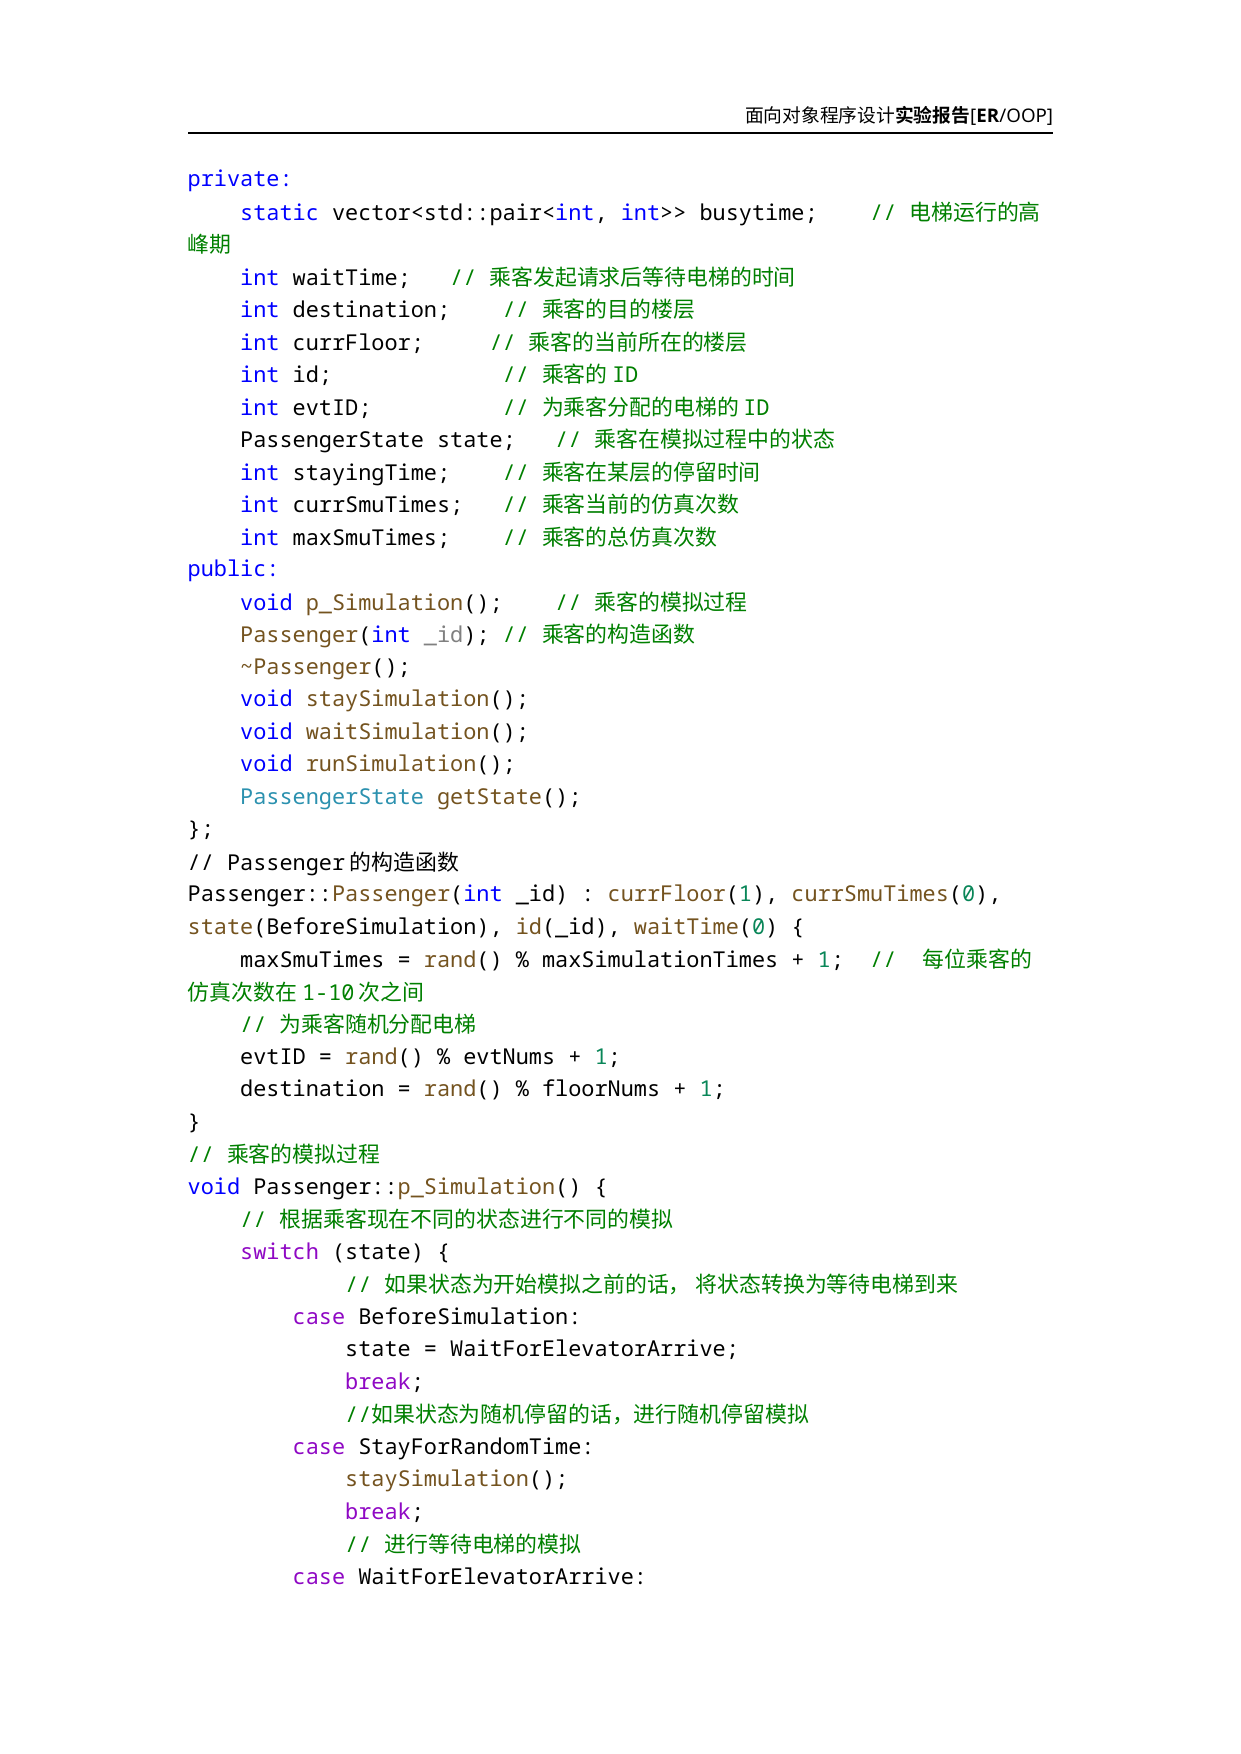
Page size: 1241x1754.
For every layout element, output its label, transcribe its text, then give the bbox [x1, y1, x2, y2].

text }; [187, 812, 1053, 844]
text void staySimulation(); [187, 682, 1053, 714]
text case WaitForElevatorArrive: [187, 1559, 1053, 1592]
text void Passenger::p_Simulation() { [187, 1169, 1053, 1202]
text evtID = rand() % evtNums + 1; [187, 1039, 1053, 1072]
text } [187, 1104, 1053, 1137]
text destination = rand() % floorNums + 1; [187, 1072, 1053, 1104]
text int waitTime; // 乘客发起请求后等待电梯的时间 [187, 259, 1053, 292]
text // 如果状态为开始模拟之前的话， 将状态转换为等待电梯到来 [187, 1267, 1053, 1299]
text // 进行等待电梯的模拟 [187, 1527, 1053, 1559]
text // 乘客的模拟过程 [187, 1137, 1053, 1169]
text int maxSmuTimes; // 乘客的总仿真次数 [187, 519, 1053, 552]
text void p_Simulation(); // 乘客的模拟过程 [187, 584, 1053, 617]
text PassengerState state; // 乘客在模拟过程中的状态 [187, 422, 1053, 454]
text int stayingTime; // 乘客在某层的停留时间 [187, 454, 1053, 487]
text int evtID; // 为乘客分配的电梯的ID [187, 389, 1053, 422]
text int currFloor; // 乘客的当前所在的楼层 [187, 324, 1053, 357]
text staySimulation(); [187, 1462, 1053, 1494]
text // Passenger的构造函数 [187, 844, 1053, 877]
text maxSmuTimes = rand() % maxSimulationTimes + 1; // 每位乘客的仿真次数在 1-10次之间 [187, 942, 1053, 1007]
text Passenger(int _id); // 乘客的构造函数 [187, 617, 1053, 649]
text int destination; // 乘客的目的楼层 [187, 292, 1053, 324]
text ~Passenger(); [187, 649, 1053, 682]
text void runSimulation(); [187, 747, 1053, 779]
text // 为乘客随机分配电梯 [187, 1007, 1053, 1039]
text PassengerState getState(); [187, 779, 1053, 812]
text private: [187, 162, 1053, 194]
text //如果状态为随机停留的话，进行随机停留模拟 [187, 1397, 1053, 1429]
text public: [187, 552, 1053, 584]
text break; [187, 1494, 1053, 1527]
text case BeforeSimulation: [187, 1299, 1053, 1332]
text void waitSimulation(); [187, 714, 1053, 747]
text // 根据乘客现在不同的状态进行不同的模拟 [187, 1202, 1053, 1234]
text break; [187, 1364, 1053, 1397]
text int id; // 乘客的ID [187, 357, 1053, 389]
text Passenger::Passenger(int _id) : currFloor(1), currSmuTimes(0), state(BeforeSimulation), id(_id), waitTime(0) { [187, 877, 1053, 942]
text case StayForRandomTime: [187, 1429, 1053, 1462]
text state = WaitForElevatorArrive; [187, 1332, 1053, 1364]
text switch (state) { [187, 1234, 1053, 1267]
text int currSmuTimes; // 乘客当前的仿真次数 [187, 487, 1053, 519]
text static vector<std::pair<int, int>> busytime; // 电梯运行的高峰期 [187, 194, 1053, 259]
